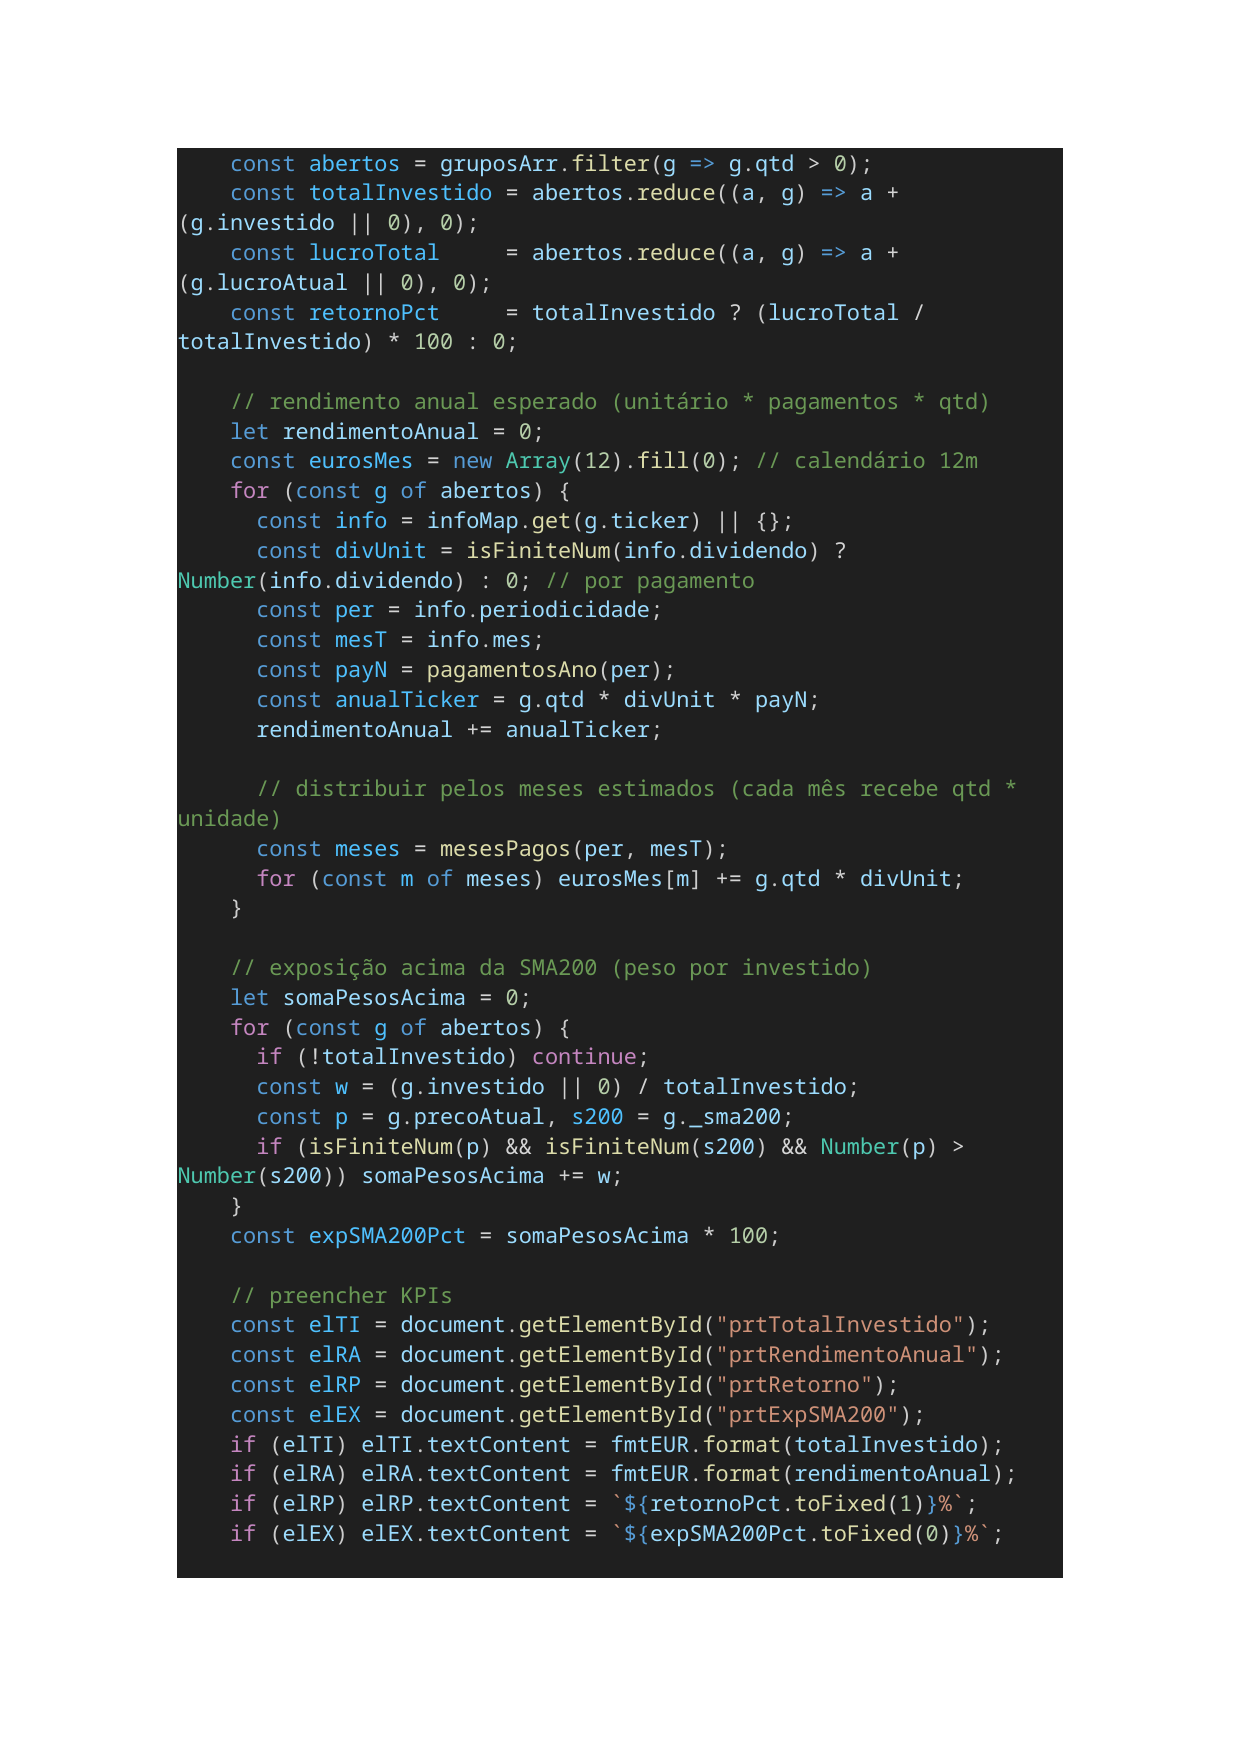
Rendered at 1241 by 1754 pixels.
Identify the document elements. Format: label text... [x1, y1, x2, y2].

text const per = info.periodicidade; [177, 594, 1063, 624]
text for (const g of abertos) { [177, 1012, 1063, 1041]
text const elRA = document.getElementById("prtRendimentoAnual"); [177, 1339, 1063, 1369]
text const totalInvestido = abertos.reduce((a, g) => a + (g.investido || 0), 0); [177, 177, 1063, 237]
text if (elEX) elEX.textContent = `${expSMA200Pct.toFixed(0)}%`; [177, 1518, 1063, 1548]
text rendimentoAnual += anualTicker; [177, 714, 1063, 743]
text const lucroTotal = abertos.reduce((a, g) => a + (g.lucroAtual || 0), 0); [177, 237, 1063, 297]
text const anualTicker = g.qtd * divUnit * payN; [177, 684, 1063, 714]
text const meses = mesesPagos(per, mesT); [177, 833, 1063, 863]
text const mesT = info.mes; [177, 624, 1063, 654]
text const w = (g.investido || 0) / totalInvestido; [177, 1071, 1063, 1101]
text const elRP = document.getElementById("prtRetorno"); [177, 1369, 1063, 1399]
text const elTI = document.getElementById("prtTotalInvestido"); [177, 1309, 1063, 1339]
text } [177, 1190, 1063, 1220]
text // preencher KPIs [177, 1280, 1063, 1309]
text const info = infoMap.get(g.ticker) || {}; [177, 505, 1063, 535]
text const payN = pagamentosAno(per); [177, 654, 1063, 684]
text const retornoPct = totalInvestido ? (lucroTotal / totalInvestido) * 100 : 0; [177, 297, 1063, 356]
text for (const m of meses) eurosMes[m] += g.qtd * divUnit; [177, 863, 1063, 892]
text // distribuir pelos meses estimados (cada mês recebe qtd * unidade) [177, 773, 1063, 833]
text const eurosMes = new Array(12).fill(0); // calendário 12m [177, 446, 1063, 475]
text if (elRP) elRP.textContent = `${retornoPct.toFixed(1)}%`; [177, 1488, 1063, 1518]
text const p = g.precoAtual, s200 = g._sma200; [177, 1101, 1063, 1131]
text } [177, 892, 1063, 922]
text // exposição acima da SMA200 (peso por investido) [177, 952, 1063, 982]
text if (elRA) elRA.textContent = fmtEUR.format(rendimentoAnual); [177, 1458, 1063, 1488]
text if (isFiniteNum(p) && isFiniteNum(s200) && Number(p) > Number(s200)) somaPesosAcima += w; [177, 1131, 1063, 1190]
text const abertos = gruposArr.filter(g => g.qtd > 0); [177, 148, 1063, 177]
text const elEX = document.getElementById("prtExpSMA200"); [177, 1399, 1063, 1429]
text const expSMA200Pct = somaPesosAcima * 100; [177, 1220, 1063, 1250]
text if (!totalInvestido) continue; [177, 1041, 1063, 1071]
text let rendimentoAnual = 0; [177, 416, 1063, 446]
text // rendimento anual esperado (unitário * pagamentos * qtd) [177, 386, 1063, 416]
text for (const g of abertos) { [177, 475, 1063, 505]
text const divUnit = isFiniteNum(info.dividendo) ? Number(info.dividendo) : 0; // por pagamento [177, 535, 1063, 594]
text let somaPesosAcima = 0; [177, 982, 1063, 1012]
text if (elTI) elTI.textContent = fmtEUR.format(totalInvestido); [177, 1429, 1063, 1458]
